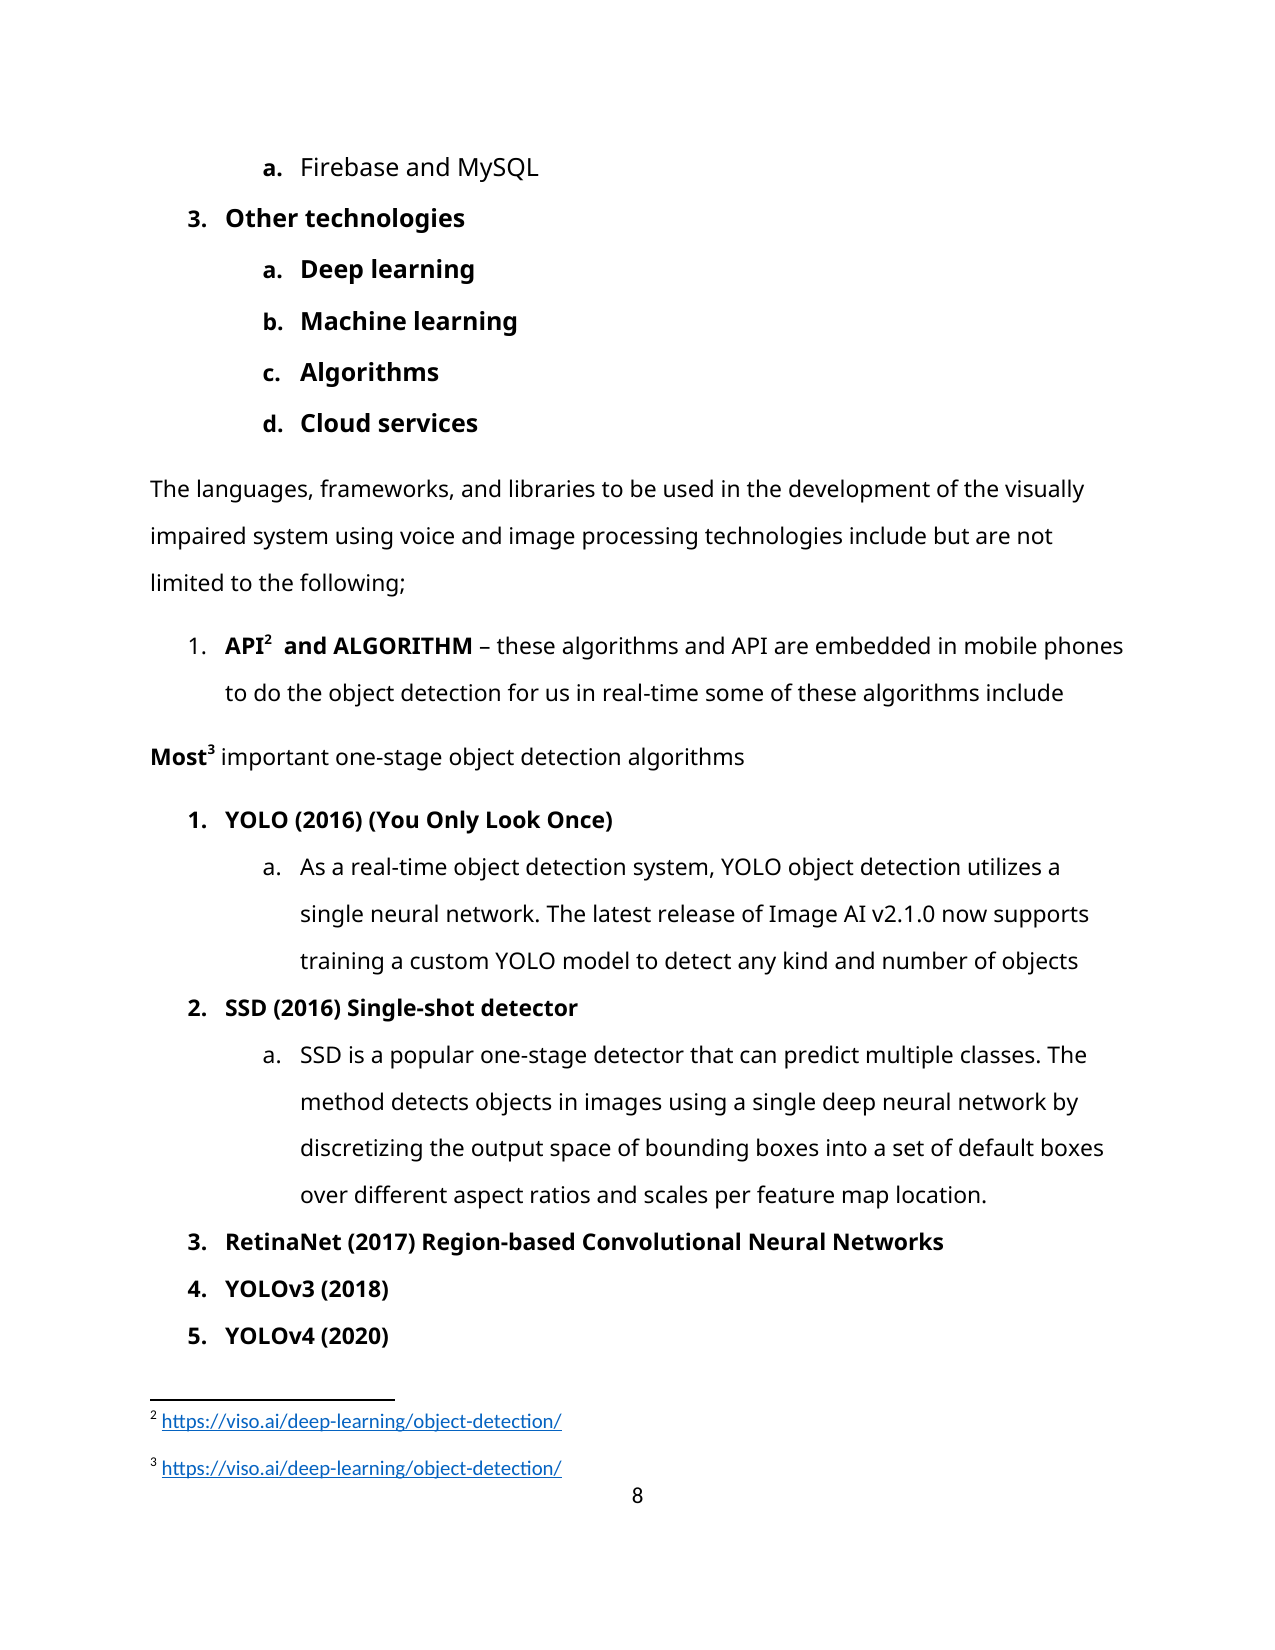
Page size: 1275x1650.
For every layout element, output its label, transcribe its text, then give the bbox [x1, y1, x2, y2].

list Other technologies [187, 201, 1125, 235]
list Machine learning [262, 303, 1125, 337]
list YOLOv4 (2020) [187, 1320, 1125, 1351]
list YOLOv3 (2018) [187, 1273, 1125, 1304]
list Firebase and MySQL [262, 150, 1125, 184]
list Cloud services [262, 405, 1125, 439]
list SSD (2016) Single-shot detector [187, 992, 1125, 1023]
list Deep learning [262, 252, 1125, 286]
list RetinaNet (2017) Region-based Convolutional Neural Networks [187, 1226, 1125, 1257]
list SSD is a popular one-stage detector that can predict multiple classes. The method detects objects in images using a single deep neural network by discretizing the output space of bounding boxes into a set of default boxes over different aspect ratios and scales per feature map location. [262, 1038, 1125, 1210]
list As a real-time object detection system, YOLO object detection utilizes a single neural network. The latest release of Image AI v2.1.0 now supports training a custom YOLO model to detect any kind and number of objects [262, 851, 1125, 976]
text The languages, frameworks, and libraries to be used in the development of the visually impaired system using voice and image processing technologies include but are not limited to the following; [150, 473, 1125, 598]
text Most important one-stage object detection algorithms [150, 741, 1125, 772]
list API and ALGORITHM – these algorithms and API are embedded in mobile phones to do the object detection for us in real-time some of these algorithms include [187, 630, 1125, 708]
list YOLO (2016) (You Only Look Once) [187, 804, 1125, 835]
list Algorithms [262, 354, 1125, 388]
